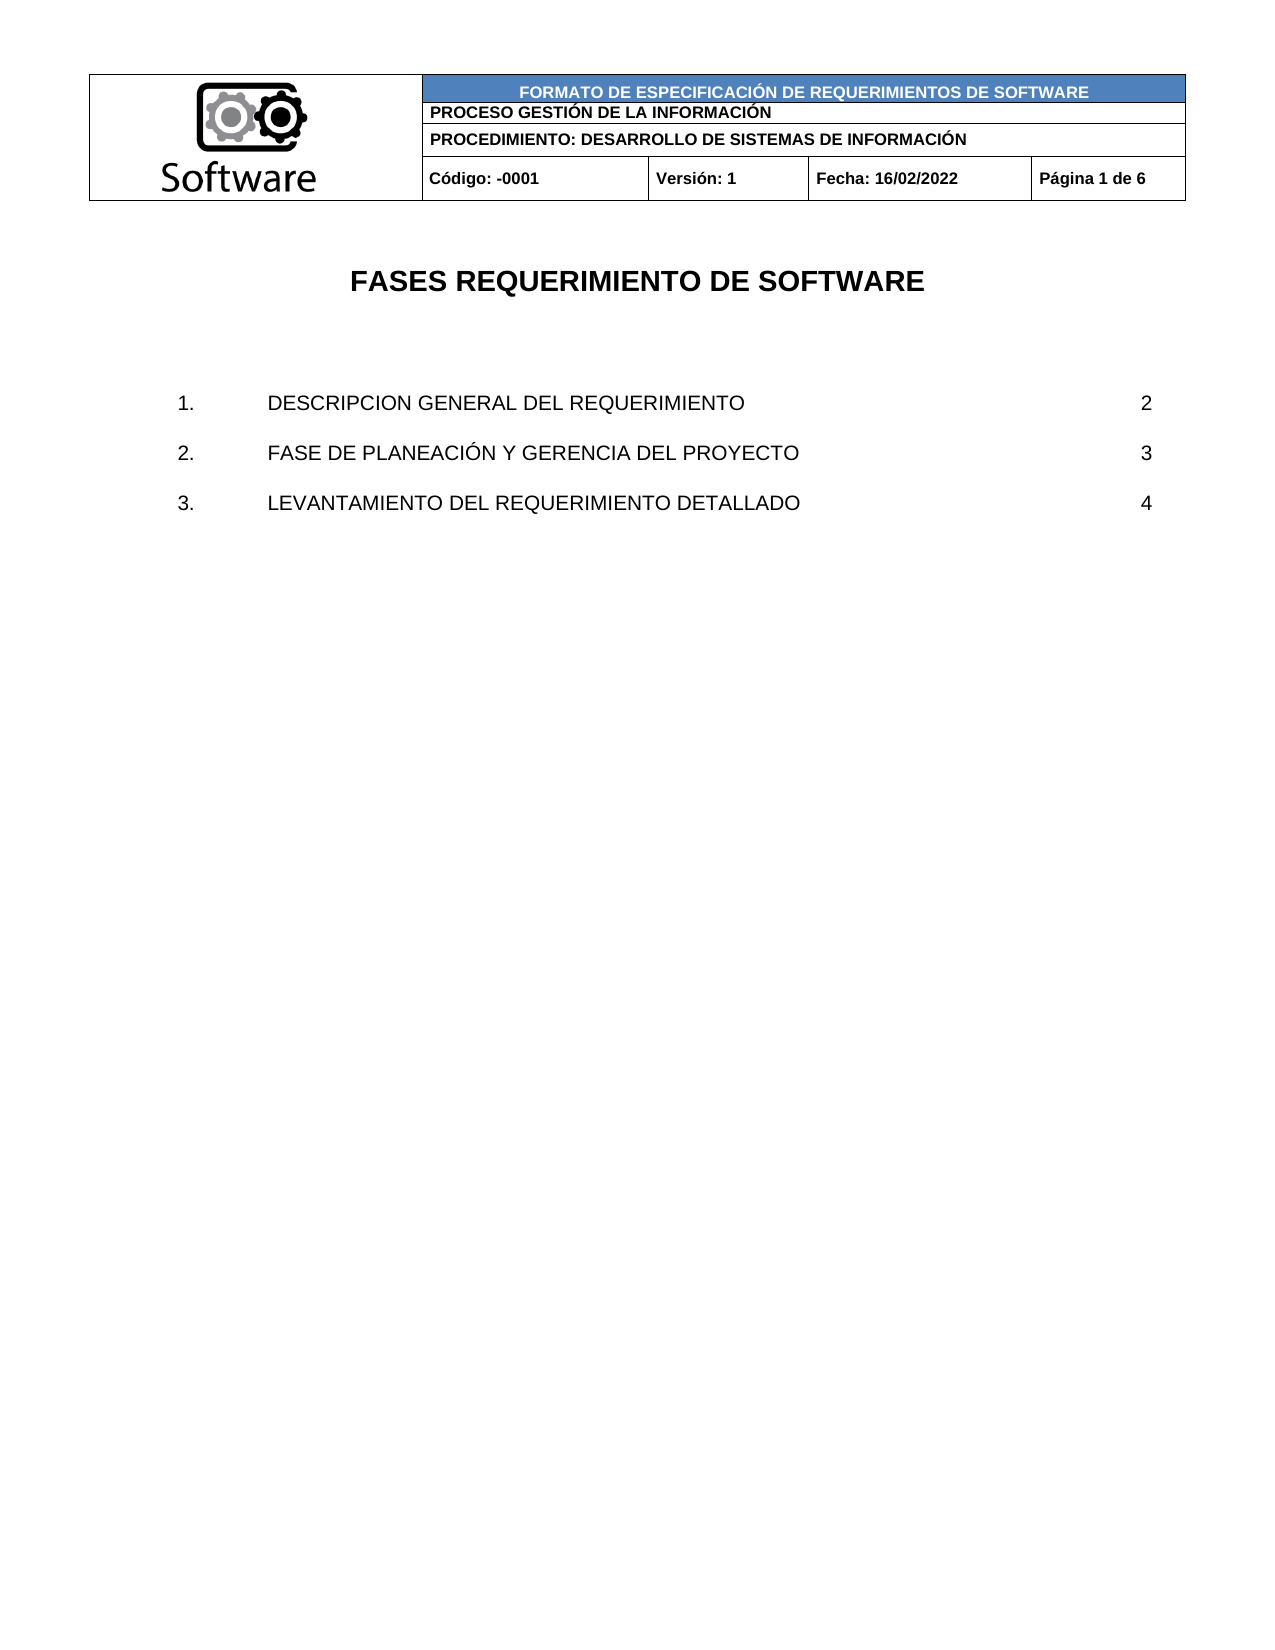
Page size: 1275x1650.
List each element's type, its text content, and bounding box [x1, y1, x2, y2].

text 1. DESCRIPCION GENERAL DEL REQUERIMIENTO 2 [177, 389, 1023, 414]
text 3. LEVANTAMIENTO DEL REQUERIMIENTO DETALLADO 4 [177, 489, 1023, 514]
picture [152, 75, 324, 198]
text 2. FASE DE PLANEACIÓN Y GERENCIA DEL PROYECTO 3 [177, 439, 1023, 464]
text FASES REQUERIMIENTO DE SOFTWARE [177, 264, 1098, 297]
